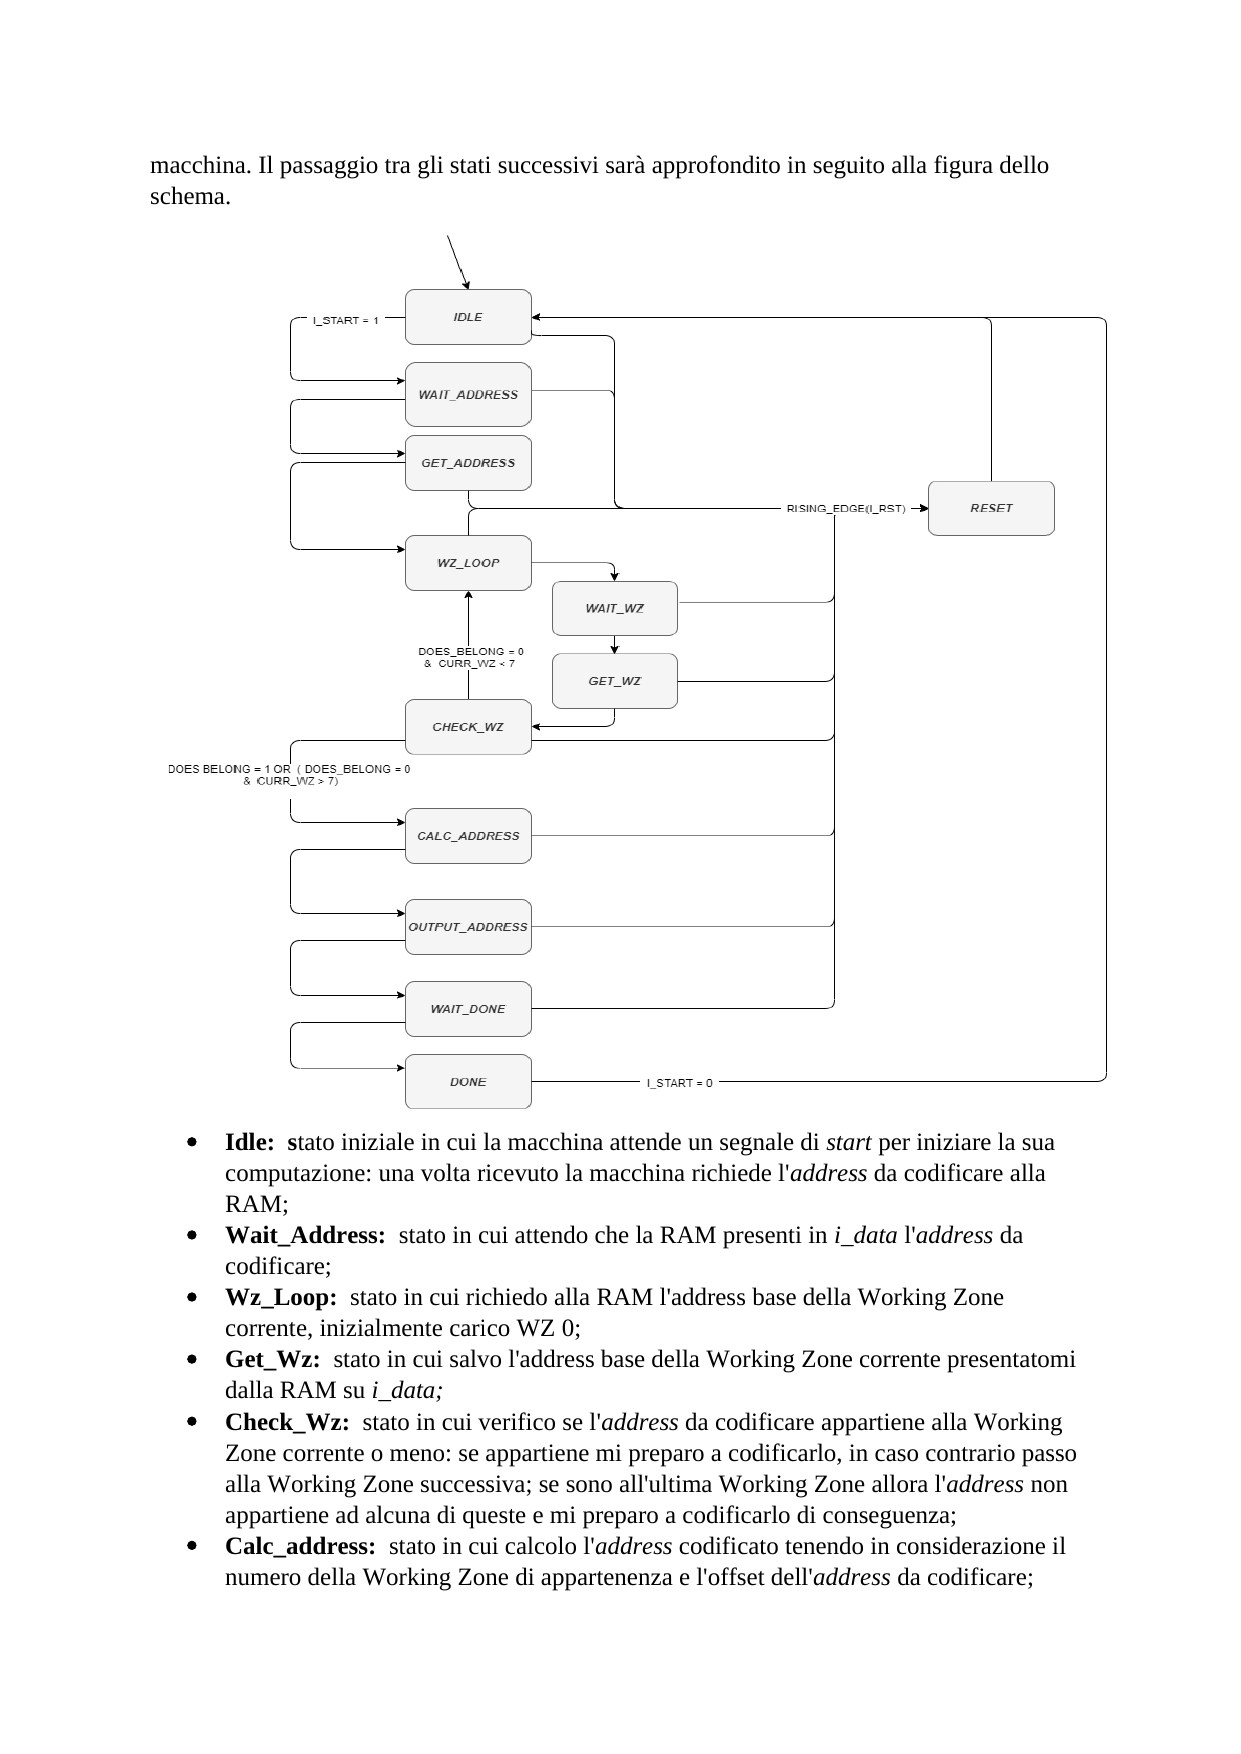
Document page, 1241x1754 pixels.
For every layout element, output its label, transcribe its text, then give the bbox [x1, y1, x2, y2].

list Idle: stato iniziale in cui la macchina attende un segnale di start per iniziare la sua computazione: una volta ricevuto la macchina richiede l'address da codificare alla RAM; [187, 1127, 1090, 1218]
list Wz_Loop: stato in cui richiedo alla RAM l'address base della Working Zone corrente, inizialmente carico WZ 0; [187, 1282, 1090, 1342]
list Get_Wz: stato in cui salvo l'address base della Working Zone corrente presentatomi dalla RAM su i_data; [187, 1344, 1090, 1404]
list Calc_address: stato in cui calcolo l'address codificato tenendo in considerazione il numero della Working Zone di appartenenza e l'offset dell'address da codificare; [187, 1531, 1090, 1591]
list Check_Wz: stato in cui verifico se l'address da codificare appartiene alla Working Zone corrente o meno: se appartiene mi preparo a codificarlo, in caso contrario passo alla Working Zone successiva; se sono all'ultima Working Zone allora l'address non appartiene ad alcuna di queste e mi preparo a codificarlo di conseguenza; [187, 1407, 1090, 1528]
list Wait_Address: stato in cui attendo che la RAM presenti in i_data l'address da codificare; [187, 1220, 1090, 1280]
